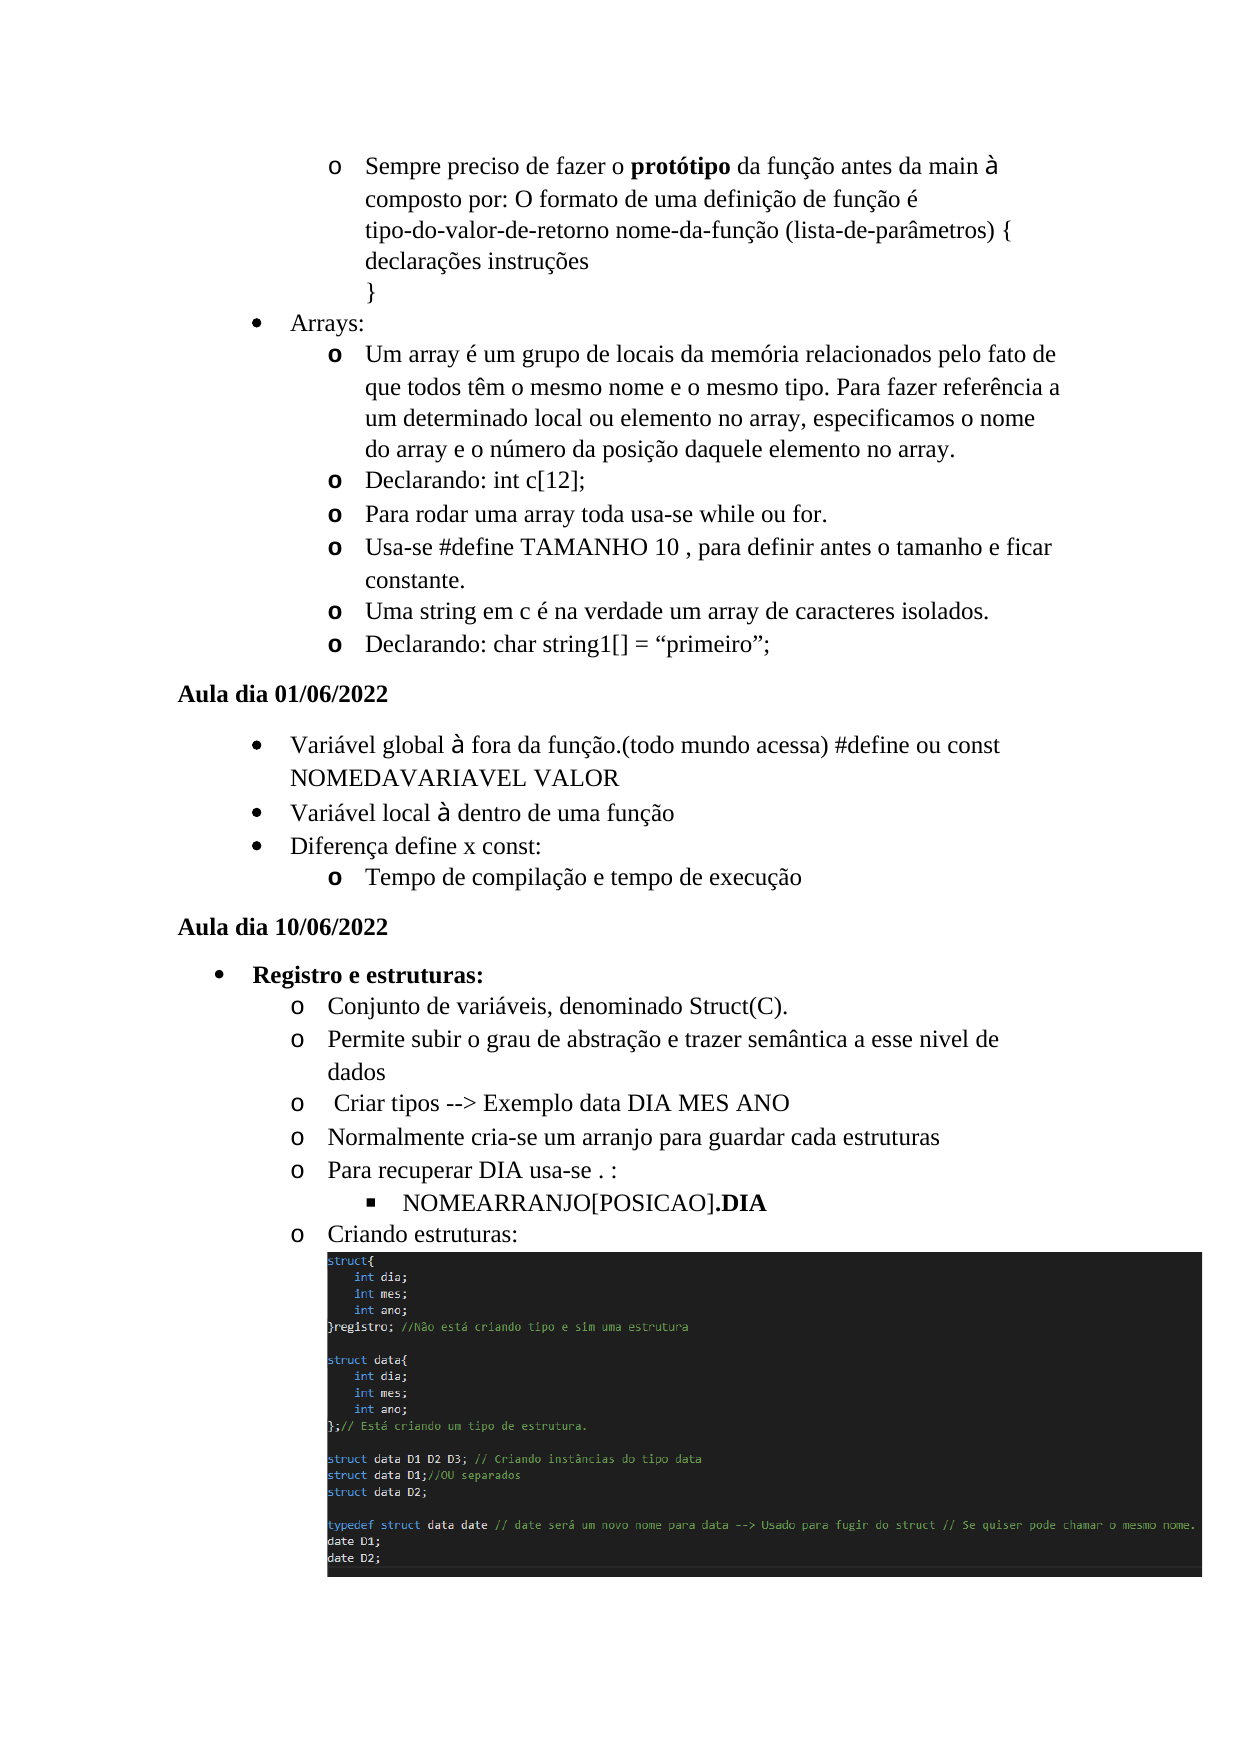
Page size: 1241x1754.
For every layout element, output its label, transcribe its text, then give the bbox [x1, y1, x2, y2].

list Uma string em c é na verdade um array de caracteres isolados. [327, 596, 1063, 627]
list Usa-se #define TAMANHO 10 , para definir antes o tamanho e ficar constante. [327, 532, 1063, 594]
list Conjunto de variáveis, denominado Struct(C). [290, 991, 1063, 1022]
picture [327, 1252, 1203, 1577]
list tipo-do-valor-de-retorno nome-da-função (lista-de-parâmetros) { [365, 215, 1063, 244]
text Aula dia 10/06/2022 [177, 912, 1063, 941]
list } [365, 277, 1063, 306]
list Criar tipos --> Exemplo data DIA MES ANO [290, 1088, 1063, 1119]
list Para rodar uma array toda usa-se while ou for. [327, 499, 1063, 530]
list declarações instruções [365, 246, 1063, 275]
list NOMEARRANJO[POSICAO].DIA [365, 1188, 1063, 1217]
list Declarando: int c[12]; [327, 466, 1063, 496]
text Aula dia 01/06/2022 [177, 679, 1063, 708]
list Variável local à dentro de uma função [252, 794, 1063, 828]
list Declarando: char string1[] = “primeiro”; [327, 629, 1063, 660]
list Variável global à fora da função.(todo mundo acessa) #define ou const NOMEDAVARIAVEL VALOR [252, 727, 1063, 792]
list Diferença define x const: [252, 831, 1063, 860]
list Arrays: [252, 308, 1063, 337]
list Tempo de compilação e tempo de execução [327, 862, 1063, 893]
list Permite subir o grau de abstração e trazer semântica a esse nivel de dados [290, 1024, 1063, 1086]
list Sempre preciso de fazer o protótipo da função antes da main à composto por: O formato de uma definição de função é [327, 148, 1063, 213]
list Normalmente cria-se um arranjo para guardar cada estruturas [290, 1122, 1063, 1152]
list Para recuperar DIA usa-se . : [290, 1155, 1063, 1186]
list Um array é um grupo de locais da memória relacionados pelo fato de que todos têm o mesmo nome e o mesmo tipo. Para fazer referência a um determinado local ou elemento no array, especificamos o nome do array e o número da posição daquele elemento no array. [327, 339, 1063, 463]
list Registro e estruturas: [215, 960, 1063, 989]
